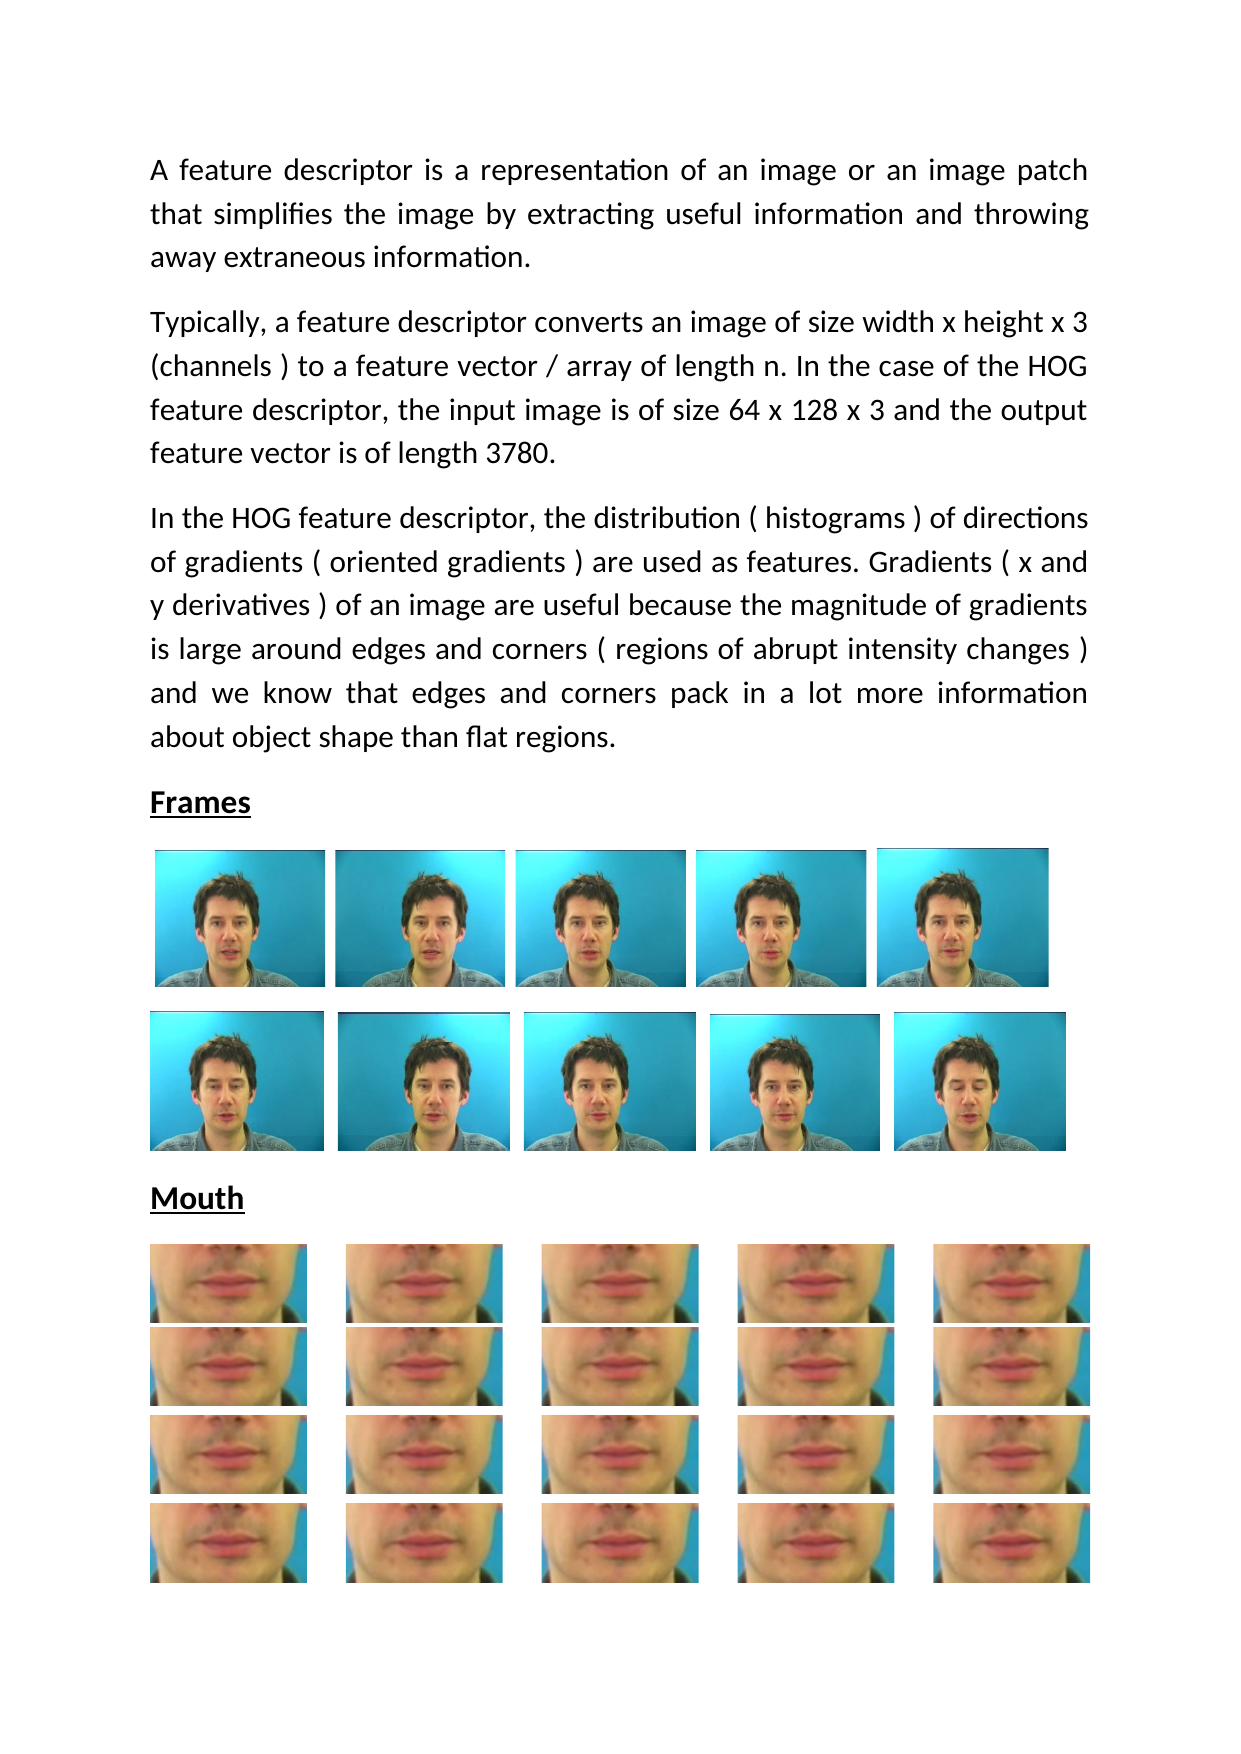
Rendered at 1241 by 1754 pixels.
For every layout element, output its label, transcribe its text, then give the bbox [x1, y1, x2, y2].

picture [523, 1012, 696, 1151]
picture [150, 1011, 324, 1151]
picture [933, 1503, 1091, 1583]
picture [933, 1415, 1091, 1494]
picture [696, 850, 867, 987]
picture [345, 1503, 503, 1583]
picture [541, 1327, 699, 1406]
picture [335, 850, 506, 987]
text In the HOG feature descriptor, the distribution ( histograms ) of directions of gradients ( oriented gradients ) are used as features. Gradients ( x and y derivatives ) of an image are useful because the magnitude of gradients is large around edges and corners ( regions of abrupt intensity changes ) and we know that edges and corners pack in a lot more information about object shape than flat regions. [150, 498, 1090, 755]
picture [541, 1415, 699, 1494]
text A feature descriptor is a representation of an image or an image patch that simplifies the image by extracting useful information and throwing away extraneous information. [150, 150, 1090, 276]
picture [345, 1244, 503, 1323]
picture [155, 850, 325, 987]
picture [345, 1327, 503, 1406]
picture [737, 1503, 895, 1583]
picture [933, 1327, 1091, 1406]
picture [710, 1014, 880, 1151]
picture [150, 1244, 307, 1323]
picture [894, 1012, 1066, 1151]
picture [150, 1503, 307, 1583]
text Mouth [150, 1177, 1090, 1218]
picture [150, 1327, 307, 1406]
picture [737, 1327, 895, 1406]
text Frames [150, 781, 1090, 822]
picture [541, 1503, 699, 1583]
picture [737, 1415, 895, 1494]
picture [876, 848, 1049, 987]
picture [737, 1244, 895, 1323]
picture [541, 1244, 699, 1323]
picture [933, 1244, 1091, 1323]
picture [515, 850, 686, 987]
text Typically, a feature descriptor converts an image of size width x height x 3 (channels ) to a feature vector / array of length n. In the case of the HOG feature descriptor, the input image is of size 64 x 128 x 3 and the output feature vector is of length 3780. [150, 302, 1090, 471]
picture [345, 1415, 503, 1494]
picture [150, 1415, 307, 1494]
picture [337, 1012, 510, 1151]
